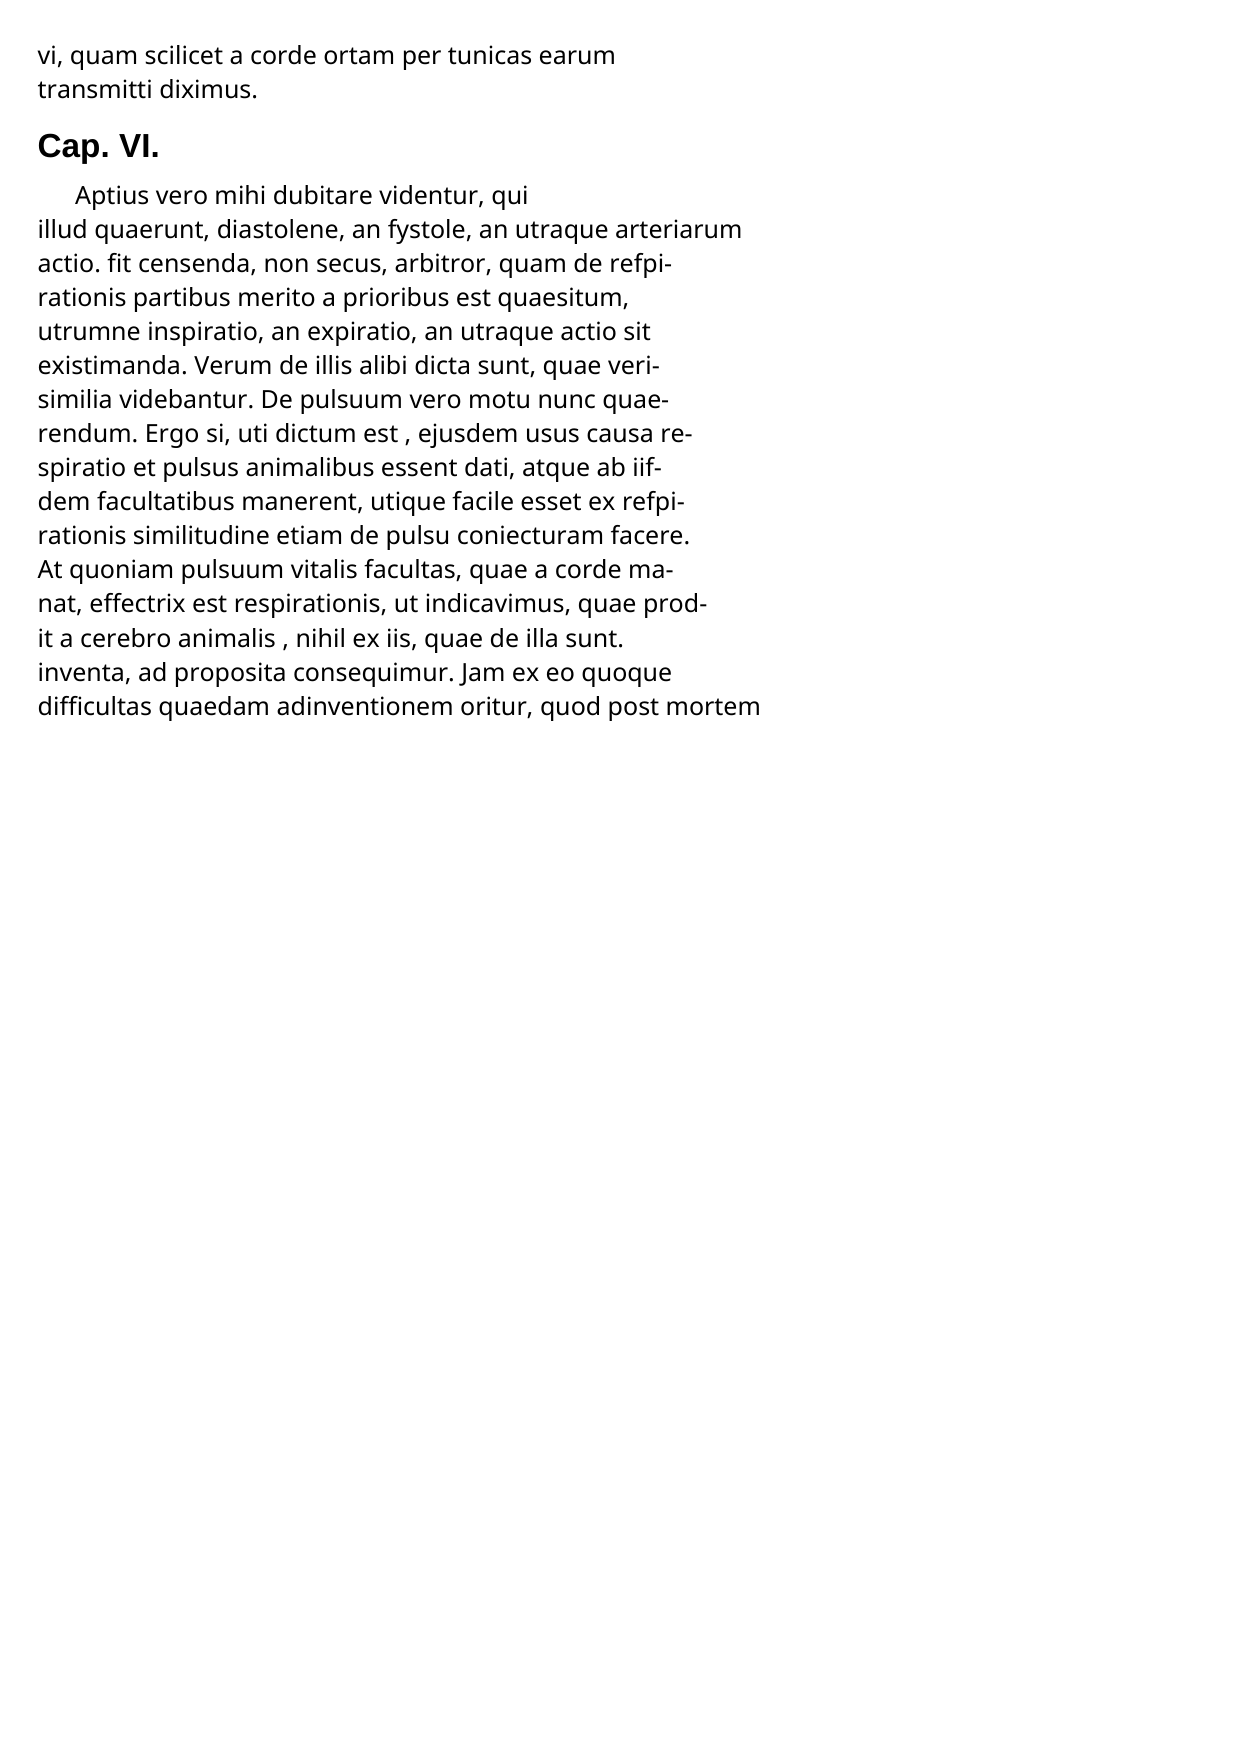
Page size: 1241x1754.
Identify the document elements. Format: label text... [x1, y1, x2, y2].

text Aptius vero mihi dubitare videntur, qui illud quaerunt, diastolene, an fystole, an utraque arteriarum actio. fit censenda, non secus, arbitror, quam de refpi- rationis partibus merito a prioribus est quaesitum, utrumne inspiratio, an expiratio, an utraque actio sit existimanda. Verum de illis alibi dicta sunt, quae veri- similia videbantur. De pulsuum vero motu nunc quae- rendum. Ergo si, uti dictum est , ejusdem usus causa re- spiratio et pulsus animalibus essent dati, atque ab iif- dem facultatibus manerent, utique facile esset ex refpi- rationis similitudine etiam de pulsu coniecturam facere. At quoniam pulsuum vitalis facultas, quae a corde ma- nat, effectrix est respirationis, ut indicavimus, quae prod- it a cerebro animalis , nihil ex iis, quae de illa sunt. inventa, ad proposita consequimur. Jam ex eo quoque difficultas quaedam adinventionem oritur, quod post mortem [37, 177, 1203, 722]
text vi, quam scilicet a corde ortam per tunicas earum transmitti diximus. [37, 37, 1203, 106]
subtitle Cap. VI. [37, 126, 1203, 165]
